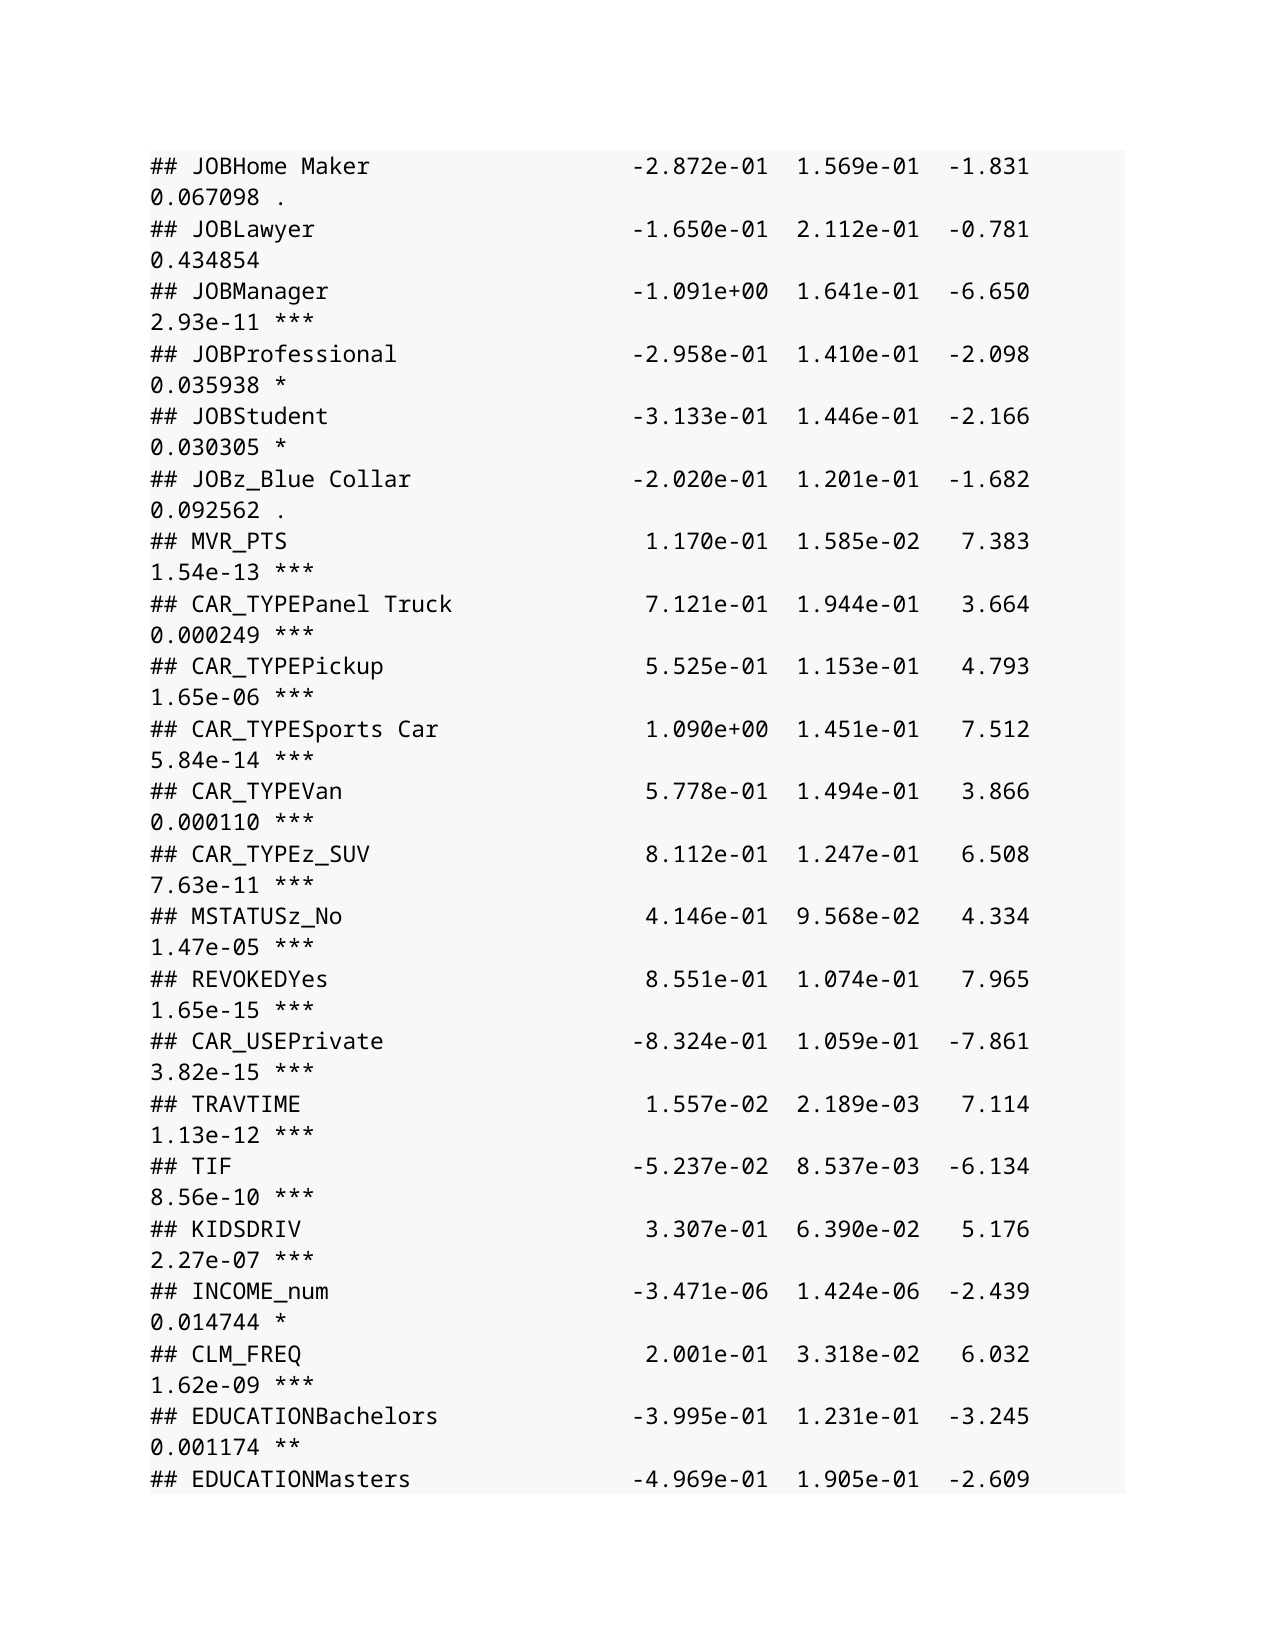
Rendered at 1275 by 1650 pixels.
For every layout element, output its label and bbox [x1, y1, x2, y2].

text [150, 150, 1125, 1494]
